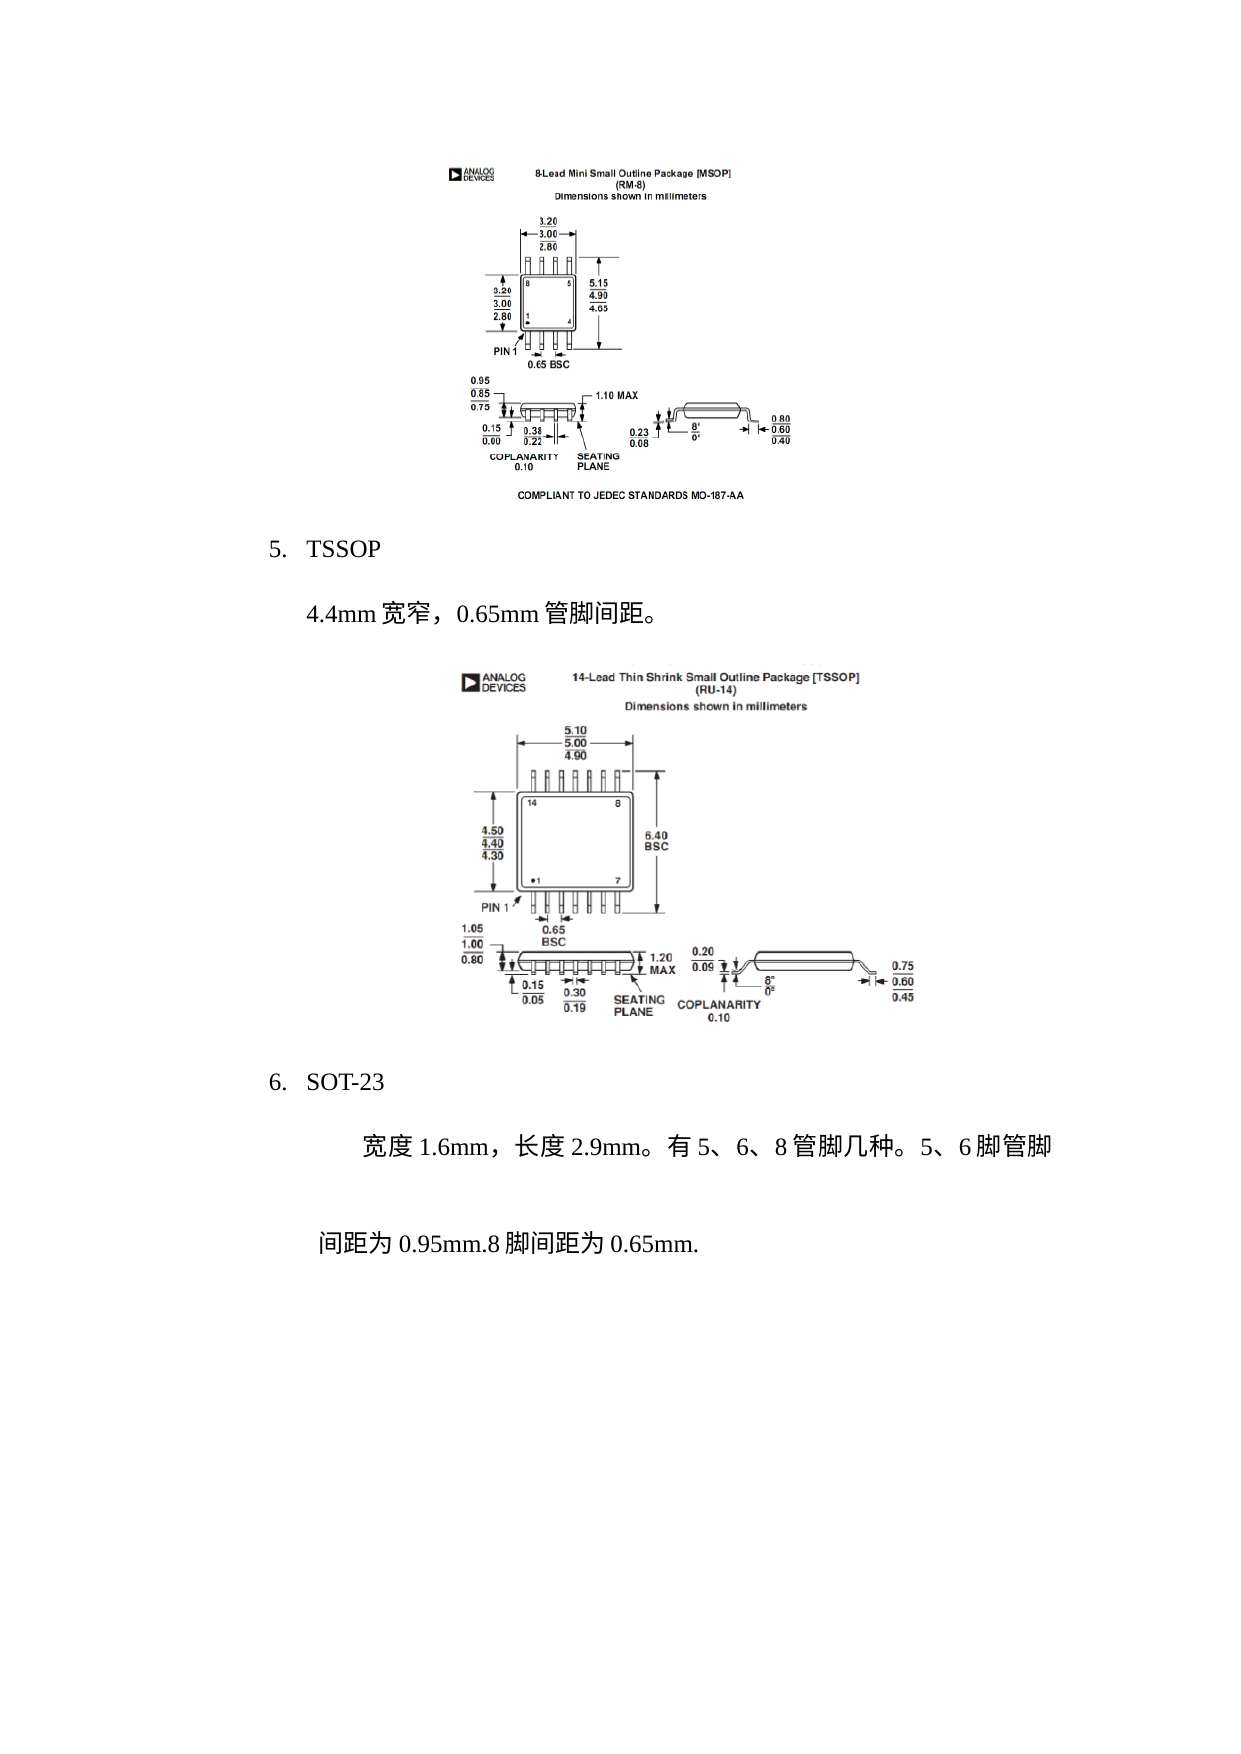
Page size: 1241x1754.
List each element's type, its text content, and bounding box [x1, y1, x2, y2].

list 4.4mm宽窄，0.65mm管脚间距。 [306, 579, 1053, 644]
list TSSOP [269, 532, 1053, 564]
picture [433, 662, 926, 1027]
list 宽度1.6mm，长度2.9mm。有5、6、8管脚几种。5、6脚管脚间距为0.95mm.8脚间距为0.65mm. [319, 1112, 1053, 1274]
list SOT-23 [269, 1065, 1053, 1097]
picture [430, 162, 810, 503]
